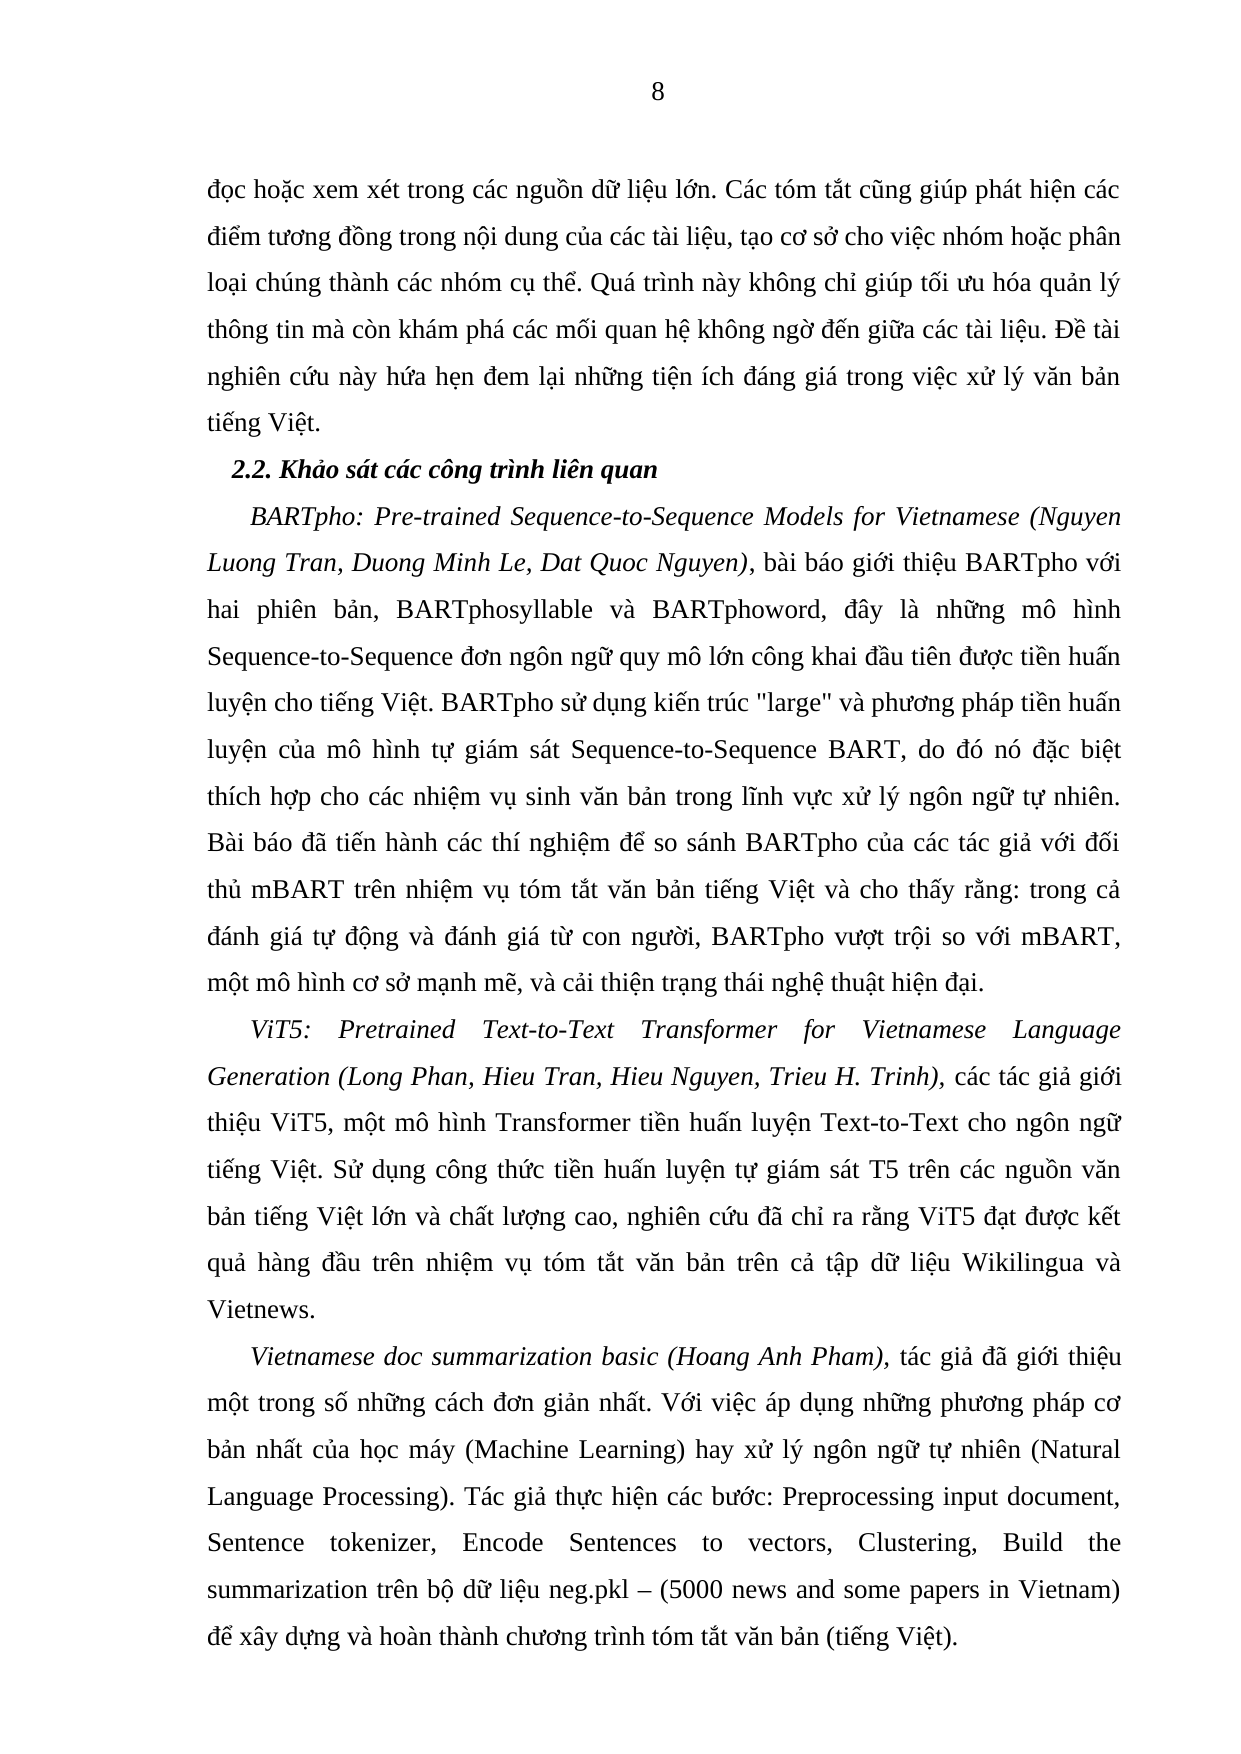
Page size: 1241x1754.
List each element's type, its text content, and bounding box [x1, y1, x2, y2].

subtitle Khảo sát các công trình liên quan [232, 453, 1142, 484]
text ViT5: Pretrained Text-to-Text Transformer for Vietnamese Language Generation (Long Phan, Hieu Tran, Hieu Nguyen, Trieu H. Trinh), các tác giả giới thiệu ViT5, một mô hình Transformer tiền huấn luyện Text-to-Text cho ngôn ngữ tiếng Việt. Sử dụng công thức tiền huấn luyện tự giám sát T5 trên các nguồn văn bản tiếng Việt lớn và chất lượng cao, nghiên cứu đã chỉ ra rằng ViT5 đạt được kết quả hàng đầu trên nhiệm vụ tóm tắt văn bản trên cả tập dữ liệu Wikilingua và Vietnews. [207, 1013, 1122, 1324]
text Vietnamese doc summarization basic (Hoang Anh Pham), tác giả đã giới thiệu một trong số những cách đơn giản nhất. Với việc áp dụng những phương pháp cơ bản nhất của học máy (Machine Learning) hay xử lý ngôn ngữ tự nhiên (Natural Language Processing). Tác giả thực hiện các bước: Preprocessing input document, Sentence tokenizer, Encode Sentences to vectors, Clustering, Build the summarization trên bộ dữ liệu neg.pkl – (5000 news and some papers in Vietnam) để xây dựng và hoàn thành chương trình tóm tắt văn bản (tiếng Việt). [207, 1339, 1122, 1651]
text BARTpho: Pre-trained Sequence-to-Sequence Models for Vietnamese (Nguyen Luong Tran, Duong Minh Le, Dat Quoc Nguyen), bài báo giới thiệu BARTpho với hai phiên bản, BARTphosyllable và BARTphoword, đây là những mô hình Sequence-to-Sequence đơn ngôn ngữ quy mô lớn công khai đầu tiên được tiền huấn luyện cho tiếng Việt. BARTpho sử dụng kiến trúc "large" và phương pháp tiền huấn luyện của mô hình tự giám sát Sequence-to-Sequence BART, do đó nó đặc biệt thích hợp cho các nhiệm vụ sinh văn bản trong lĩnh vực xử lý ngôn ngữ tự nhiên. Bài báo đã tiến hành các thí nghiệm để so sánh BARTpho của các tác giả với đối thủ mBART trên nhiệm vụ tóm tắt văn bản tiếng Việt và cho thấy rằng: trong cả đánh giá tự động và đánh giá từ con người, BARTpho vượt trội so với mBART, một mô hình cơ sở mạnh mẽ, và cải thiện trạng thái nghệ thuật hiện đại. [207, 499, 1122, 997]
